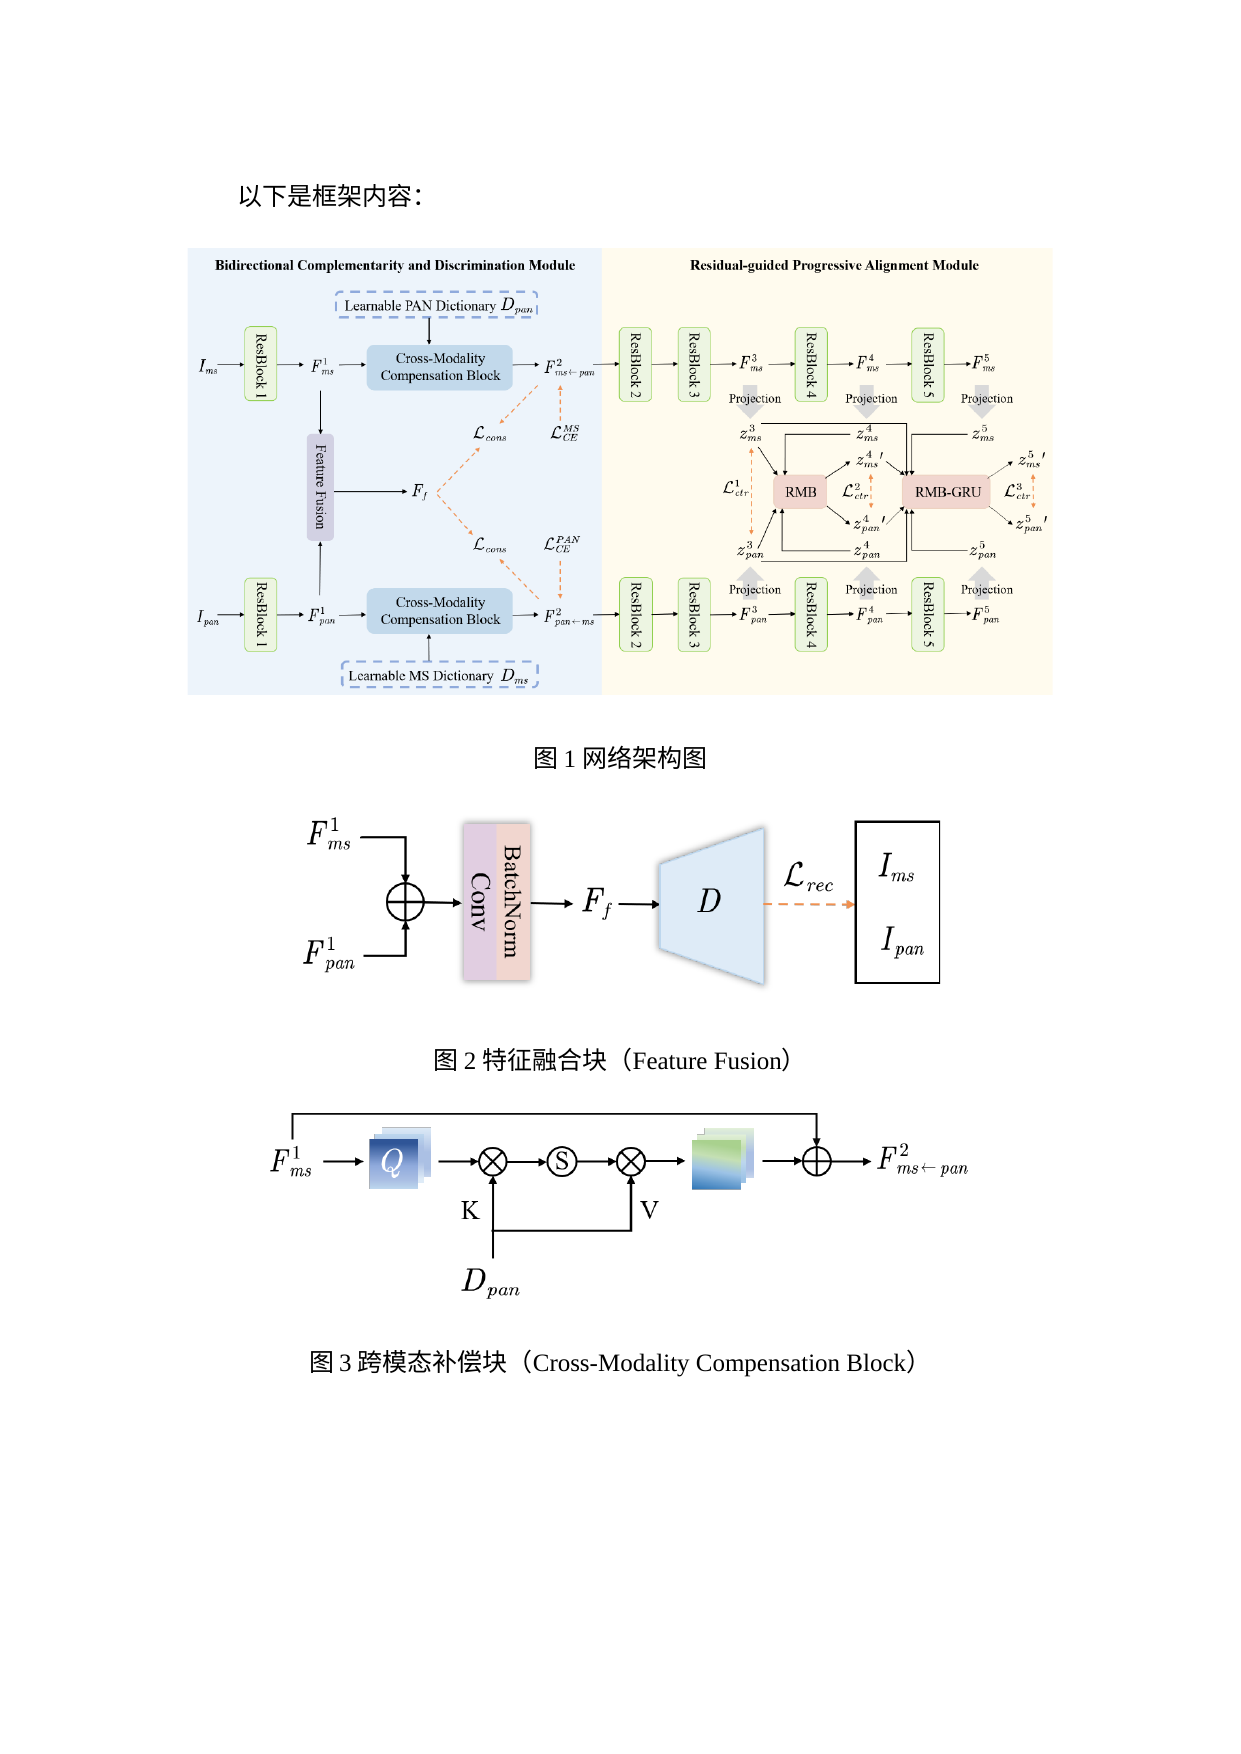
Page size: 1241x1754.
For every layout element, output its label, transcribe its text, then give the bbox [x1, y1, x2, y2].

text 图2 特征融合块（Feature Fusion） [187, 1026, 1053, 1091]
text 图1 网络架构图 [187, 724, 1053, 789]
picture [187, 248, 1053, 695]
picture [267, 1113, 973, 1307]
text 以下是框架内容： [187, 162, 1053, 227]
picture [300, 810, 941, 994]
text 图3 跨模态补偿块（Cross-Modality Compensation Block） [187, 1328, 1053, 1393]
